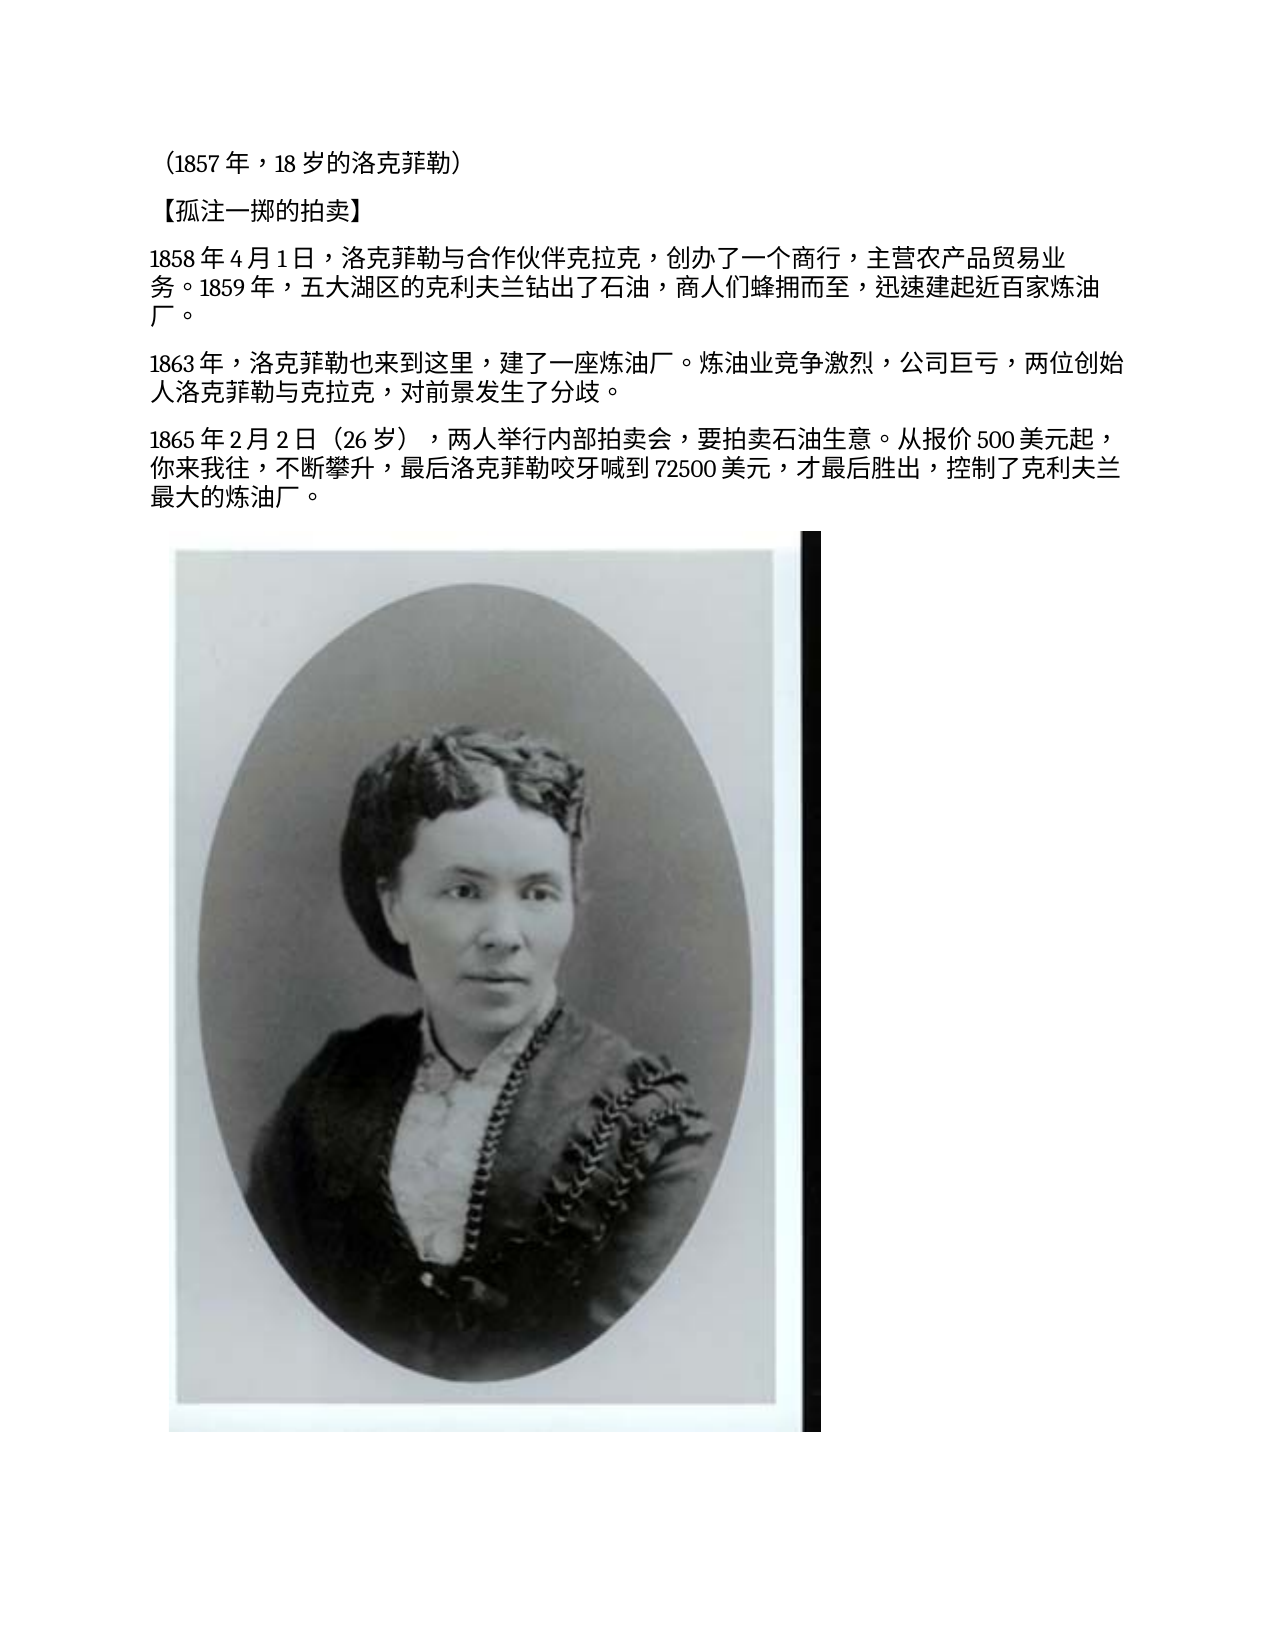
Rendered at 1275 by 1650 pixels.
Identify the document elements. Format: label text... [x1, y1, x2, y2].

text 【孤注一掷的拍卖】 [150, 197, 1125, 226]
text 1863年，洛克菲勒也来到这里，建了一座炼油厂。炼油业竞争激烈，公司巨亏，两位创始人洛克菲勒与克拉克，对前景发生了分歧。 [150, 350, 1125, 407]
text （1857年，18岁的洛克菲勒） [150, 150, 1125, 179]
text 1865年2月2日（26岁），两人举行内部拍卖会，要拍卖石油生意。从报价500美元起，你来我往，不断攀升，最后洛克菲勒咬牙喊到72500美元，才最后胜出，控制了克利夫兰最大的炼油厂。 [150, 426, 1125, 512]
picture [168, 531, 821, 1432]
text 1858年4月1日，洛克菲勒与合作伙伴克拉克，创办了一个商行，主营农产品贸易业务。1859年，五大湖区的克利夫兰钻出了石油，商人们蜂拥而至，迅速建起近百家炼油厂。 [150, 245, 1125, 331]
